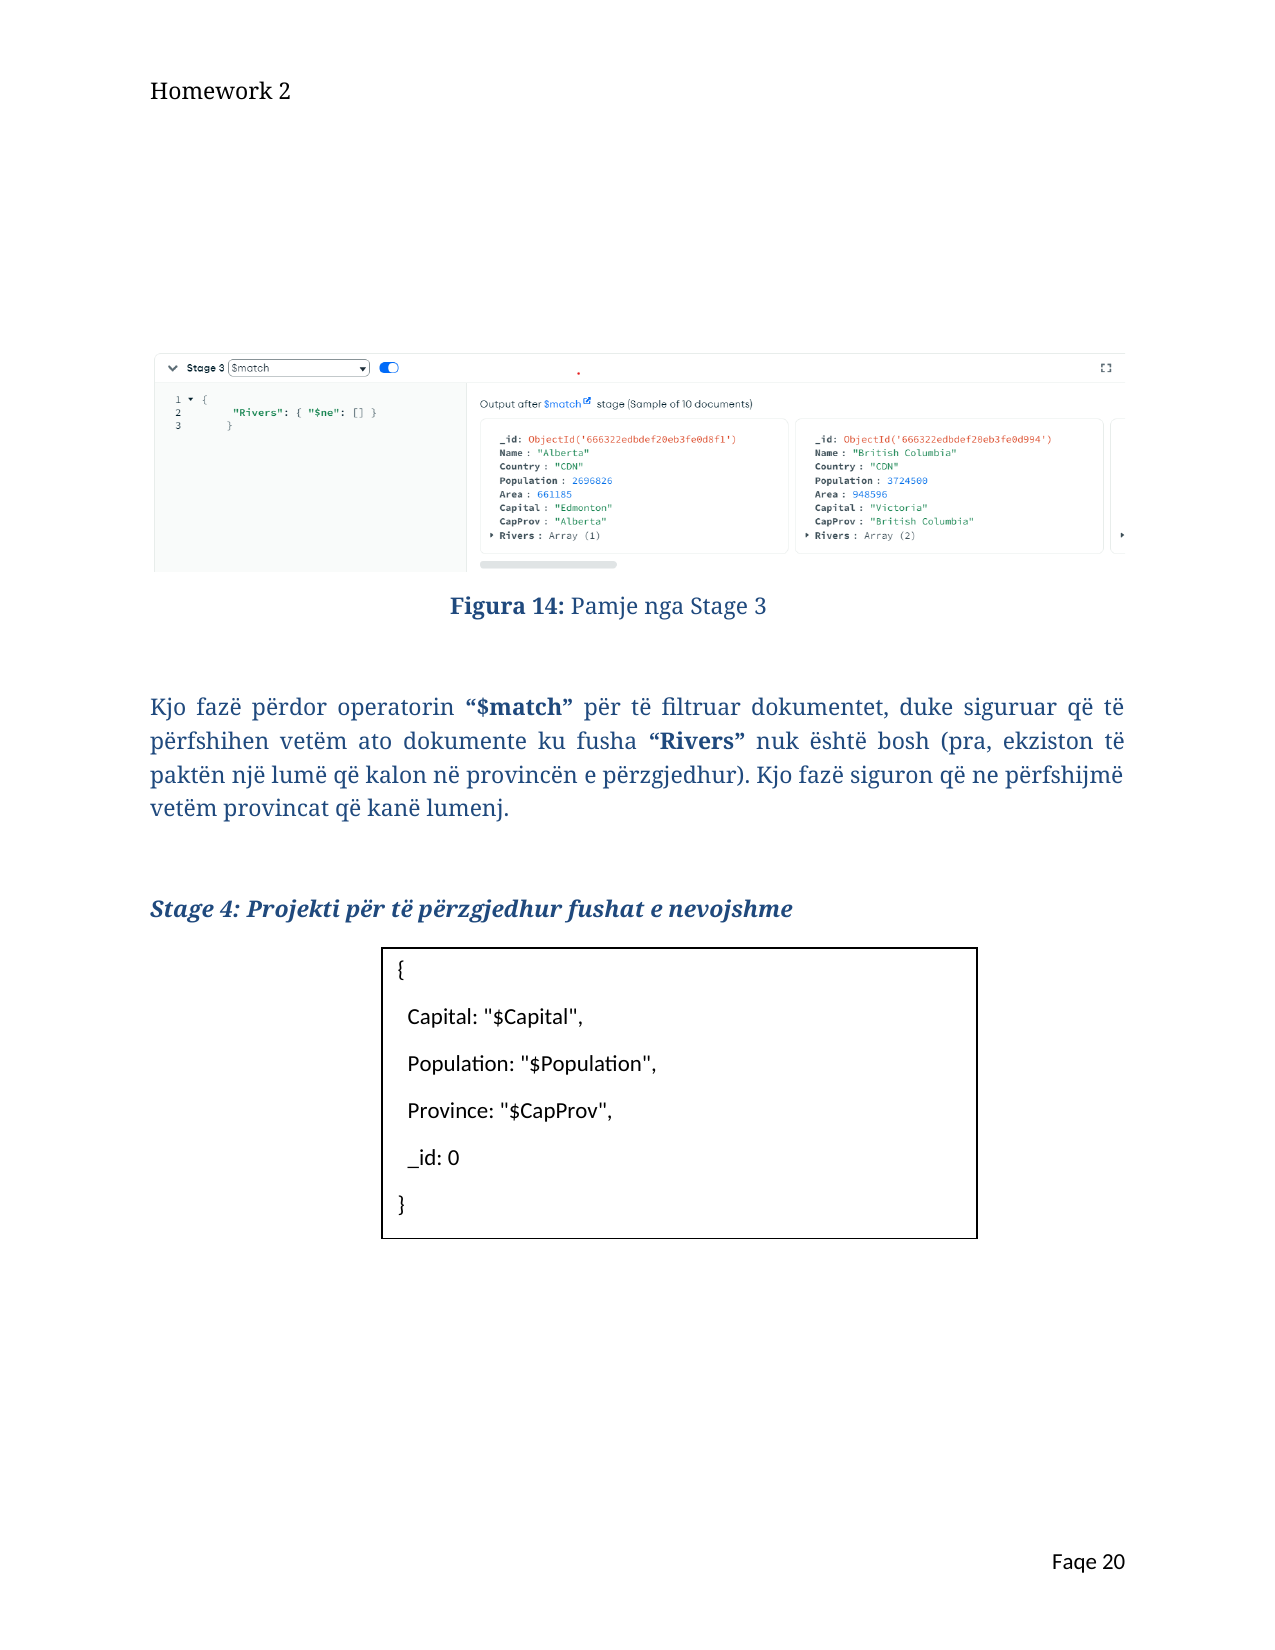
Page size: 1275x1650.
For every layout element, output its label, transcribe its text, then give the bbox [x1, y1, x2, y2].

text Kjo fazë përdor operatorin “$match” për të filtruar dokumentet, duke siguruar që të përfshihen vetëm ato dokumente ku fusha “Rivers” nuk është bosh (pra, ekziston të paktën një lumë që kalon në provincën e përzgjedhur). Kjo fazë siguron që ne përfshijmë vetëm provincat që kanë lumenj. [150, 691, 1125, 824]
text Figura 14: Pamje nga Stage 3 [375, 590, 1125, 622]
text Stage 4: Projekti për të përzgjedhur fushat e nevojshme [150, 893, 1125, 924]
picture [150, 351, 1125, 572]
